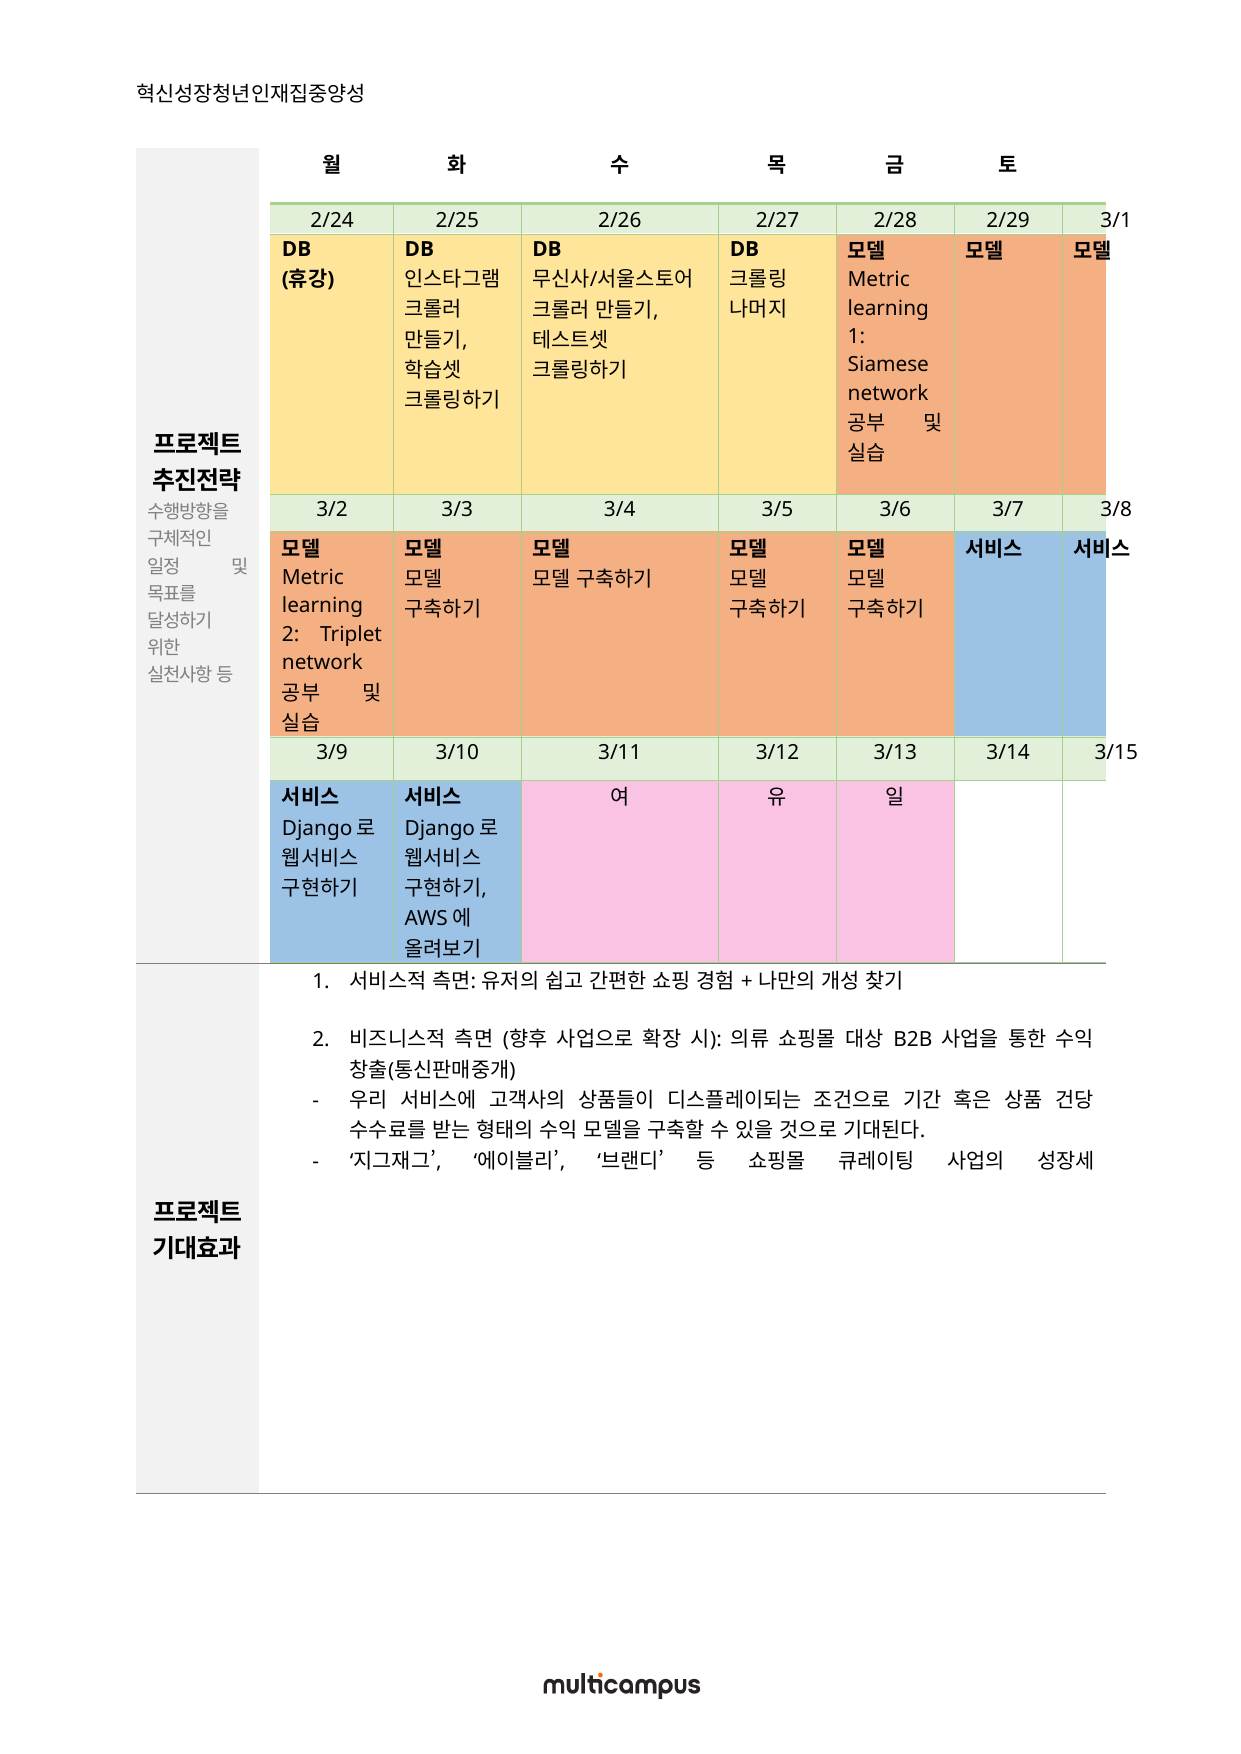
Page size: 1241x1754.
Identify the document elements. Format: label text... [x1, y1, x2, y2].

picture [538, 1665, 702, 1701]
table_cell [259, 148, 1106, 963]
table_cell 프로젝트 기대효과 [136, 964, 259, 1493]
table_cell 프로젝트 추진전략 수행방향을 구체적인 일정 및 목표를 달성하기 위한 실천사항 등 [136, 148, 259, 963]
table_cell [259, 964, 1106, 1493]
